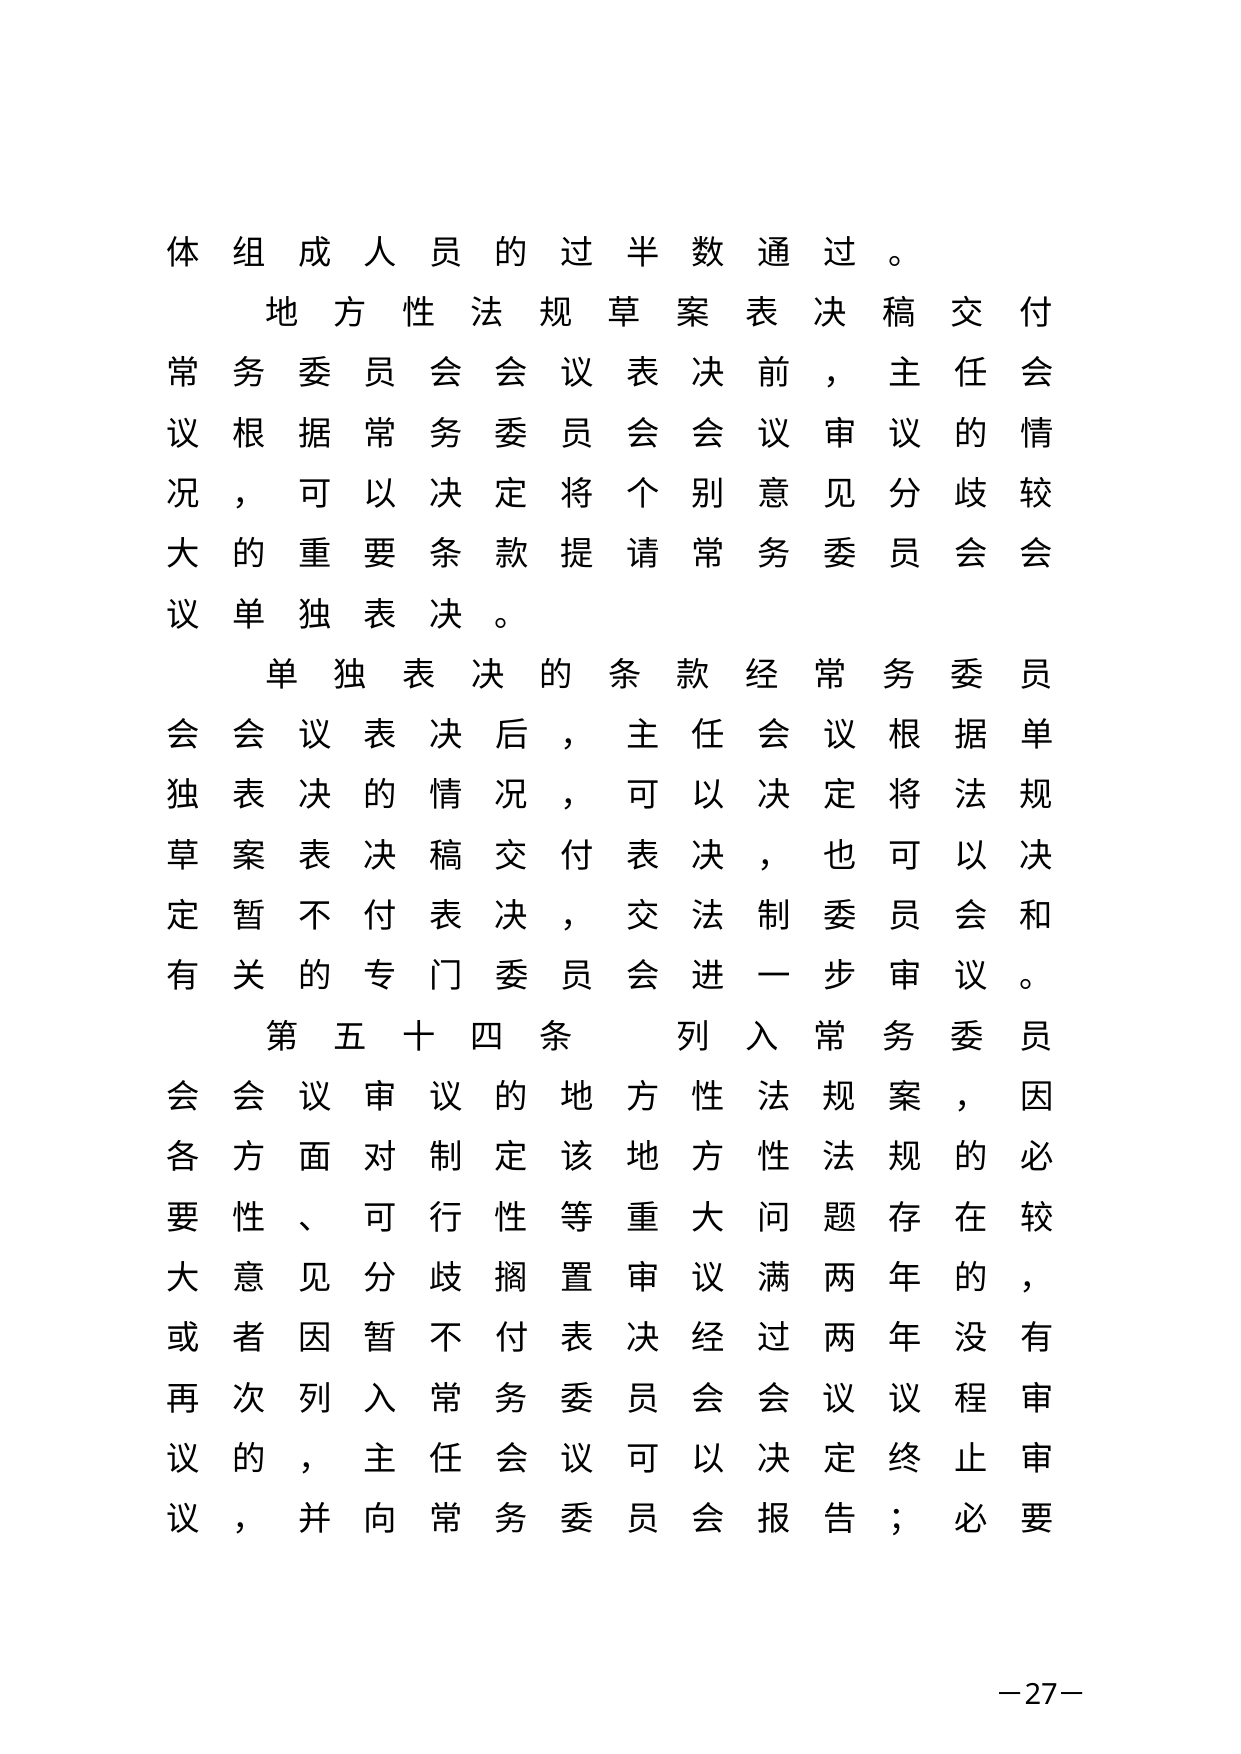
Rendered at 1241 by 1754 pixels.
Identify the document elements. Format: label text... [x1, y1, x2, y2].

text 单独表决的条款经常务委员会会议表决后，主任会议根据单独表决的情况，可以决定将法规草案表决稿交付表决，也可以决定暂不付表决，交法制委员会和有关的专门委员会进一步审议。 [167, 642, 1085, 1003]
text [167, 1003, 1085, 1546]
text 地方性法规草案表决稿交付常务委员会会议表决前，主任会议根据常务委员会会议审议的情况，可以决定将个别意见分歧较大的重要条款提请常务委员会会议单独表决。 [167, 280, 1085, 642]
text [167, 219, 1085, 280]
